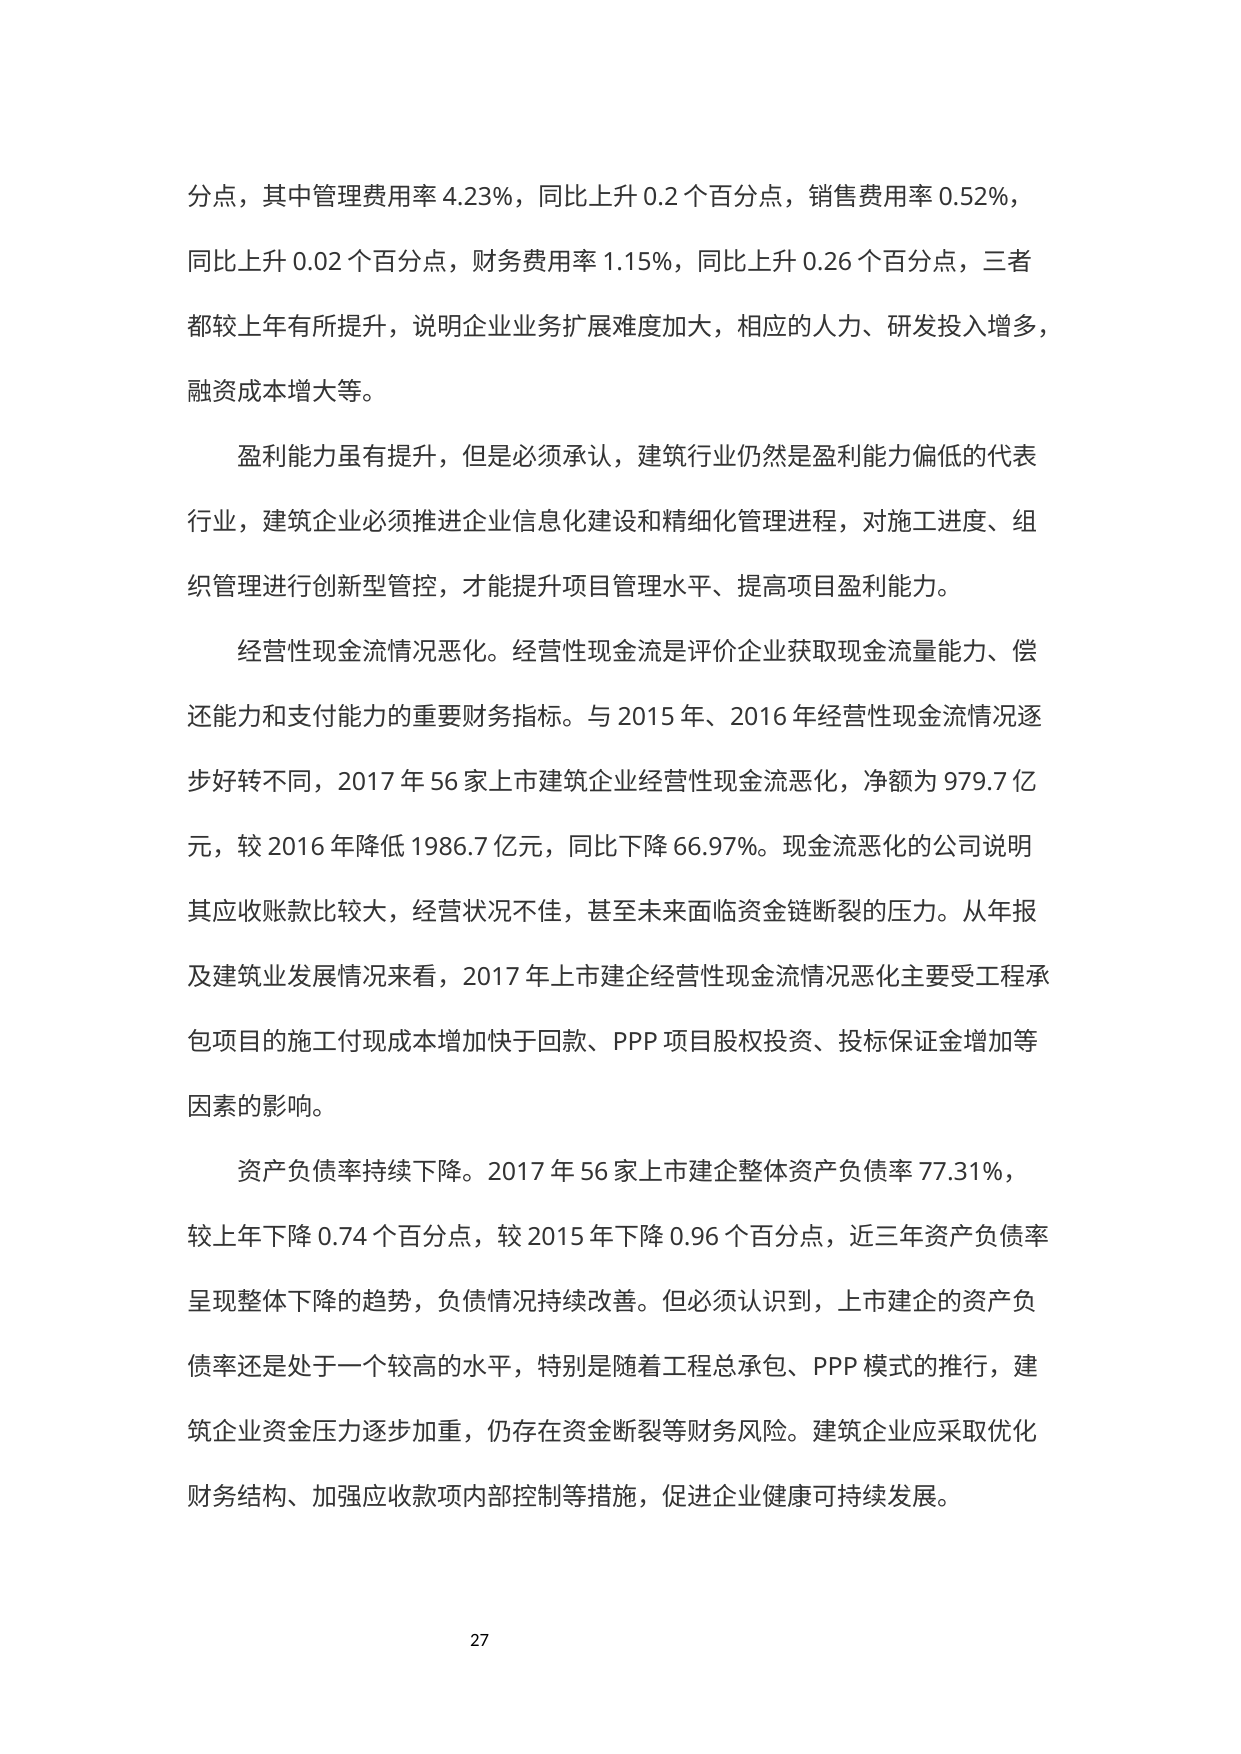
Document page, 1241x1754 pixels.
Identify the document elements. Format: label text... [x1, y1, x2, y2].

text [187, 162, 1053, 422]
text 经营性现金流情况恶化。经营性现金流是评价企业获取现金流量能力、偿还能力和支付能力的重要财务指标。与2015年、2016年经营性现金流情况逐步好转不同，2017年56家上市建筑企业经营性现金流恶化，净额为979.7亿元，较2016年降低1986.7亿元，同比下降66.97%。现金流恶化的公司说明其应收账款比较大，经营状况不佳，甚至未来面临资金链断裂的压力。从年报及建筑业发展情况来看，2017年上市建企经营性现金流情况恶化主要受工程承包项目的施工付现成本增加快于回款、PPP项目股权投资、投标保证金增加等因素的影响。 [187, 617, 1053, 1137]
text 盈利能力虽有提升，但是必须承认，建筑行业仍然是盈利能力偏低的代表行业，建筑企业必须推进企业信息化建设和精细化管理进程，对施工进度、组织管理进行创新型管控，才能提升项目管理水平、提高项目盈利能力。 [187, 422, 1053, 617]
text 资产负债率持续下降。2017年56家上市建企整体资产负债率77.31%，较上年下降0.74个百分点，较2015年下降0.96个百分点，近三年资产负债率呈现整体下降的趋势，负债情况持续改善。但必须认识到，上市建企的资产负债率还是处于一个较高的水平，特别是随着工程总承包、PPP模式的推行，建筑企业资金压力逐步加重，仍存在资金断裂等财务风险。建筑企业应采取优化财务结构、加强应收款项内部控制等措施，促进企业健康可持续发展。 [187, 1137, 1053, 1527]
